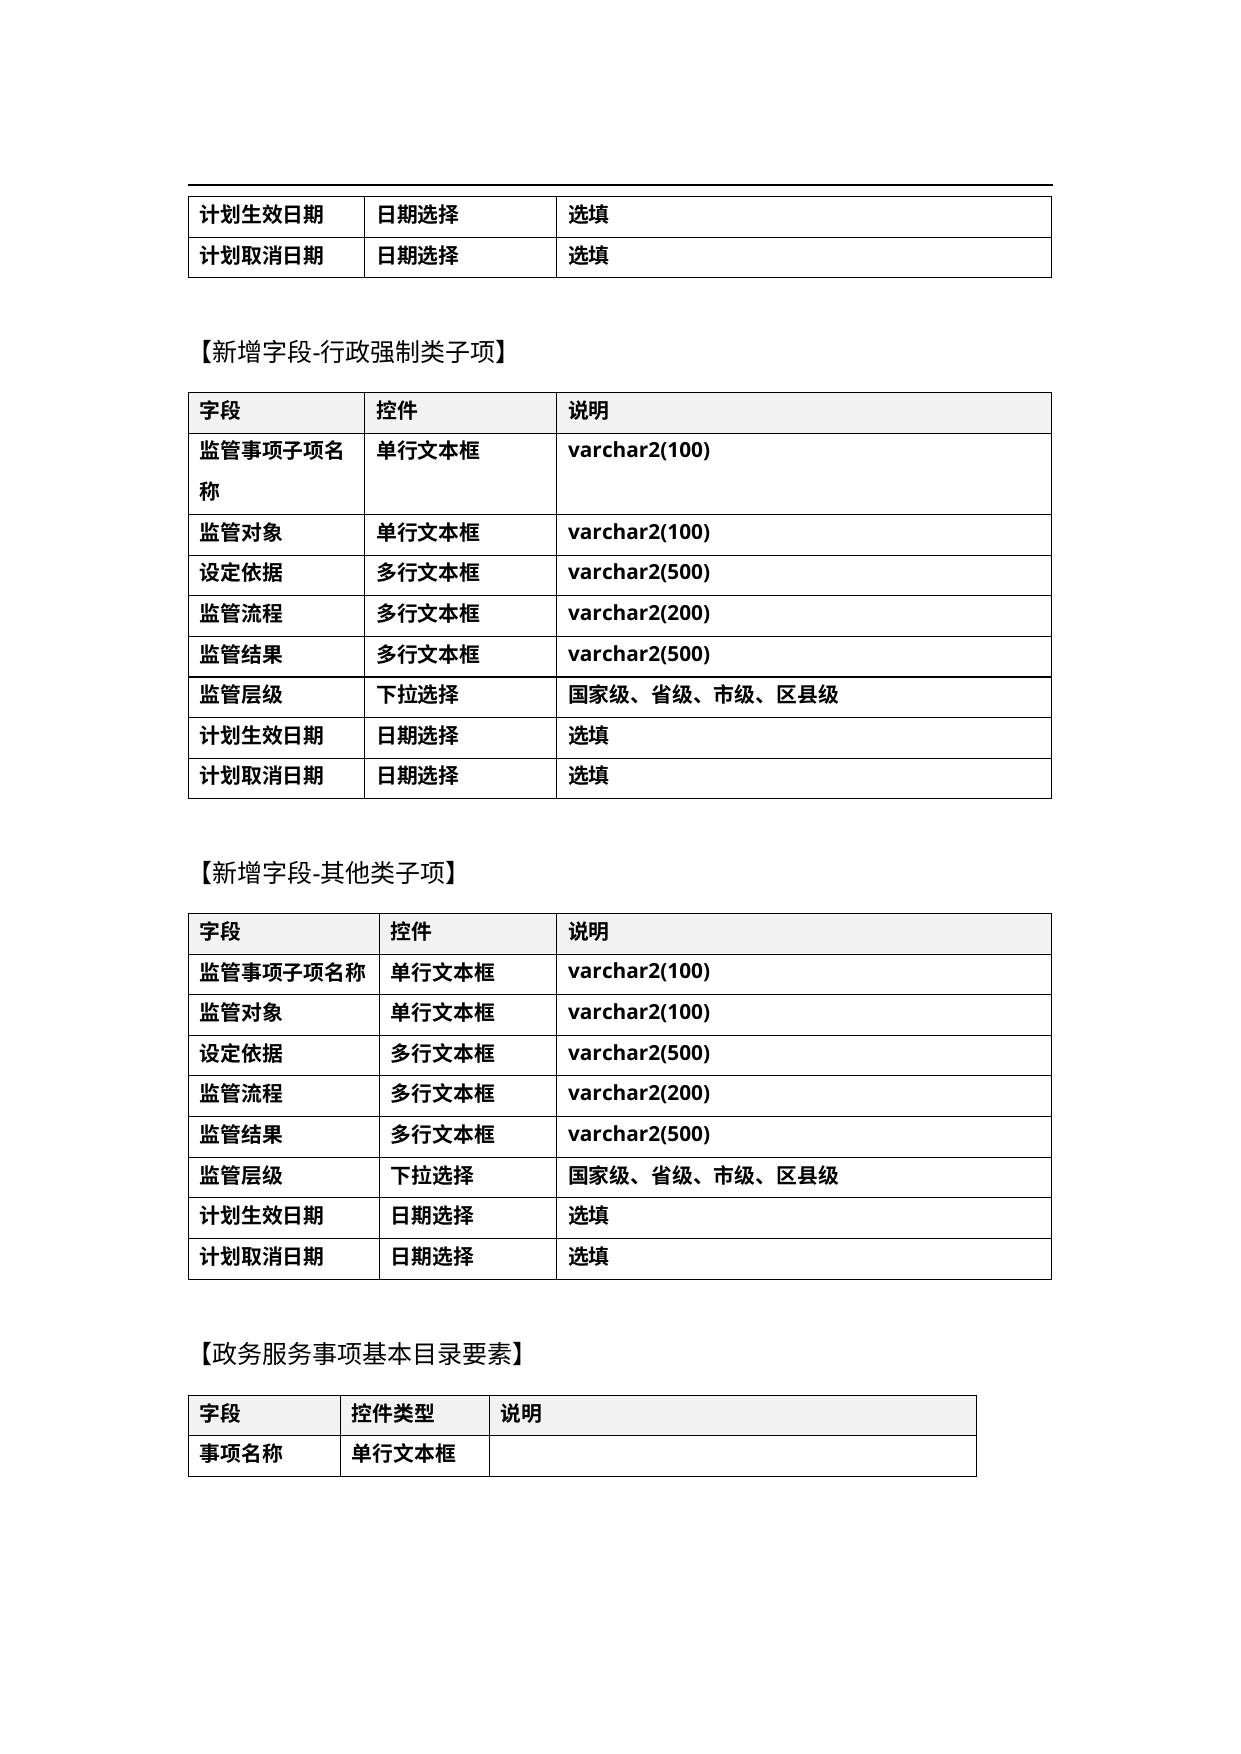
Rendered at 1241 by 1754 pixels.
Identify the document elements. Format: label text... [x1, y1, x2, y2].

table_header 控件 [380, 914, 556, 953]
table_cell 监管事项子项名称 [189, 434, 364, 514]
table_cell 选填 [557, 1239, 1051, 1278]
table_cell 计划取消日期 [189, 238, 364, 277]
table_cell 计划生效日期 [189, 197, 364, 237]
table_cell 选填 [557, 238, 1051, 277]
table_cell 单行文本框 [380, 995, 556, 1035]
table_cell 下拉选择 [380, 1158, 556, 1197]
table_cell 多行文本框 [365, 596, 556, 636]
table_cell 多行文本框 [380, 1076, 556, 1116]
table_cell 下拉选择 [365, 678, 556, 717]
table_cell 单行文本框 [341, 1436, 489, 1476]
table_cell varchar2(500) [557, 1117, 1051, 1157]
text 【新增字段-其他类子项】 [187, 839, 1053, 904]
table_cell 监管对象 [189, 995, 379, 1035]
table_cell 监管结果 [189, 637, 364, 676]
table_cell 日期选择 [380, 1239, 556, 1278]
table_header 字段 [189, 393, 364, 433]
table_cell 计划生效日期 [189, 718, 364, 758]
table_cell 设定依据 [189, 556, 364, 595]
table_cell 单行文本框 [380, 955, 556, 994]
table_cell varchar2(500) [557, 637, 1051, 676]
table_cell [490, 1436, 976, 1476]
table_cell 多行文本框 [380, 1117, 556, 1157]
table_cell 选填 [557, 1198, 1051, 1238]
table_cell varchar2(100) [557, 515, 1051, 554]
table_cell 监管流程 [189, 1076, 379, 1116]
table_cell 事项名称 [189, 1436, 340, 1476]
table_header 字段 [189, 1396, 340, 1435]
table_cell 监管层级 [189, 1158, 379, 1197]
table_cell 国家级、省级、市级、区县级 [557, 678, 1051, 717]
table_cell 多行文本框 [365, 637, 556, 676]
table_cell varchar2(100) [557, 955, 1051, 994]
table_header 字段 [189, 914, 379, 953]
table_cell 选填 [557, 718, 1051, 758]
table_cell varchar2(100) [557, 434, 1051, 514]
table_cell 监管结果 [189, 1117, 379, 1157]
table_cell 选填 [557, 197, 1051, 237]
table_cell varchar2(500) [557, 1036, 1051, 1075]
table_cell varchar2(200) [557, 1076, 1051, 1116]
table_header 控件类型 [341, 1396, 489, 1435]
table_header 说明 [557, 393, 1051, 433]
table_cell 监管层级 [189, 678, 364, 717]
table_header 控件 [365, 393, 556, 433]
table_cell 日期选择 [365, 197, 556, 237]
table_cell 计划取消日期 [189, 1239, 379, 1278]
table_cell varchar2(100) [557, 995, 1051, 1035]
table_cell 日期选择 [365, 718, 556, 758]
text 【政务服务事项基本目录要素】 [187, 1321, 1053, 1386]
table_cell 监管对象 [189, 515, 364, 554]
table_cell 多行文本框 [380, 1036, 556, 1075]
table_cell 选填 [557, 759, 1051, 798]
table_header 说明 [557, 914, 1051, 953]
table_cell 单行文本框 [365, 434, 556, 514]
text 【新增字段-行政强制类子项】 [187, 318, 1053, 383]
table_cell 国家级、省级、市级、区县级 [557, 1158, 1051, 1197]
table_cell varchar2(500) [557, 556, 1051, 595]
table_cell 计划生效日期 [189, 1198, 379, 1238]
table_cell 日期选择 [380, 1198, 556, 1238]
table_cell 设定依据 [189, 1036, 379, 1075]
table_cell varchar2(200) [557, 596, 1051, 636]
table_cell 日期选择 [365, 759, 556, 798]
table_cell 计划取消日期 [189, 759, 364, 798]
table_cell 监管事项子项名称 [189, 955, 379, 994]
table_cell 多行文本框 [365, 556, 556, 595]
table_cell 监管流程 [189, 596, 364, 636]
table_cell 单行文本框 [365, 515, 556, 554]
table_cell 日期选择 [365, 238, 556, 277]
table_header 说明 [490, 1396, 976, 1435]
